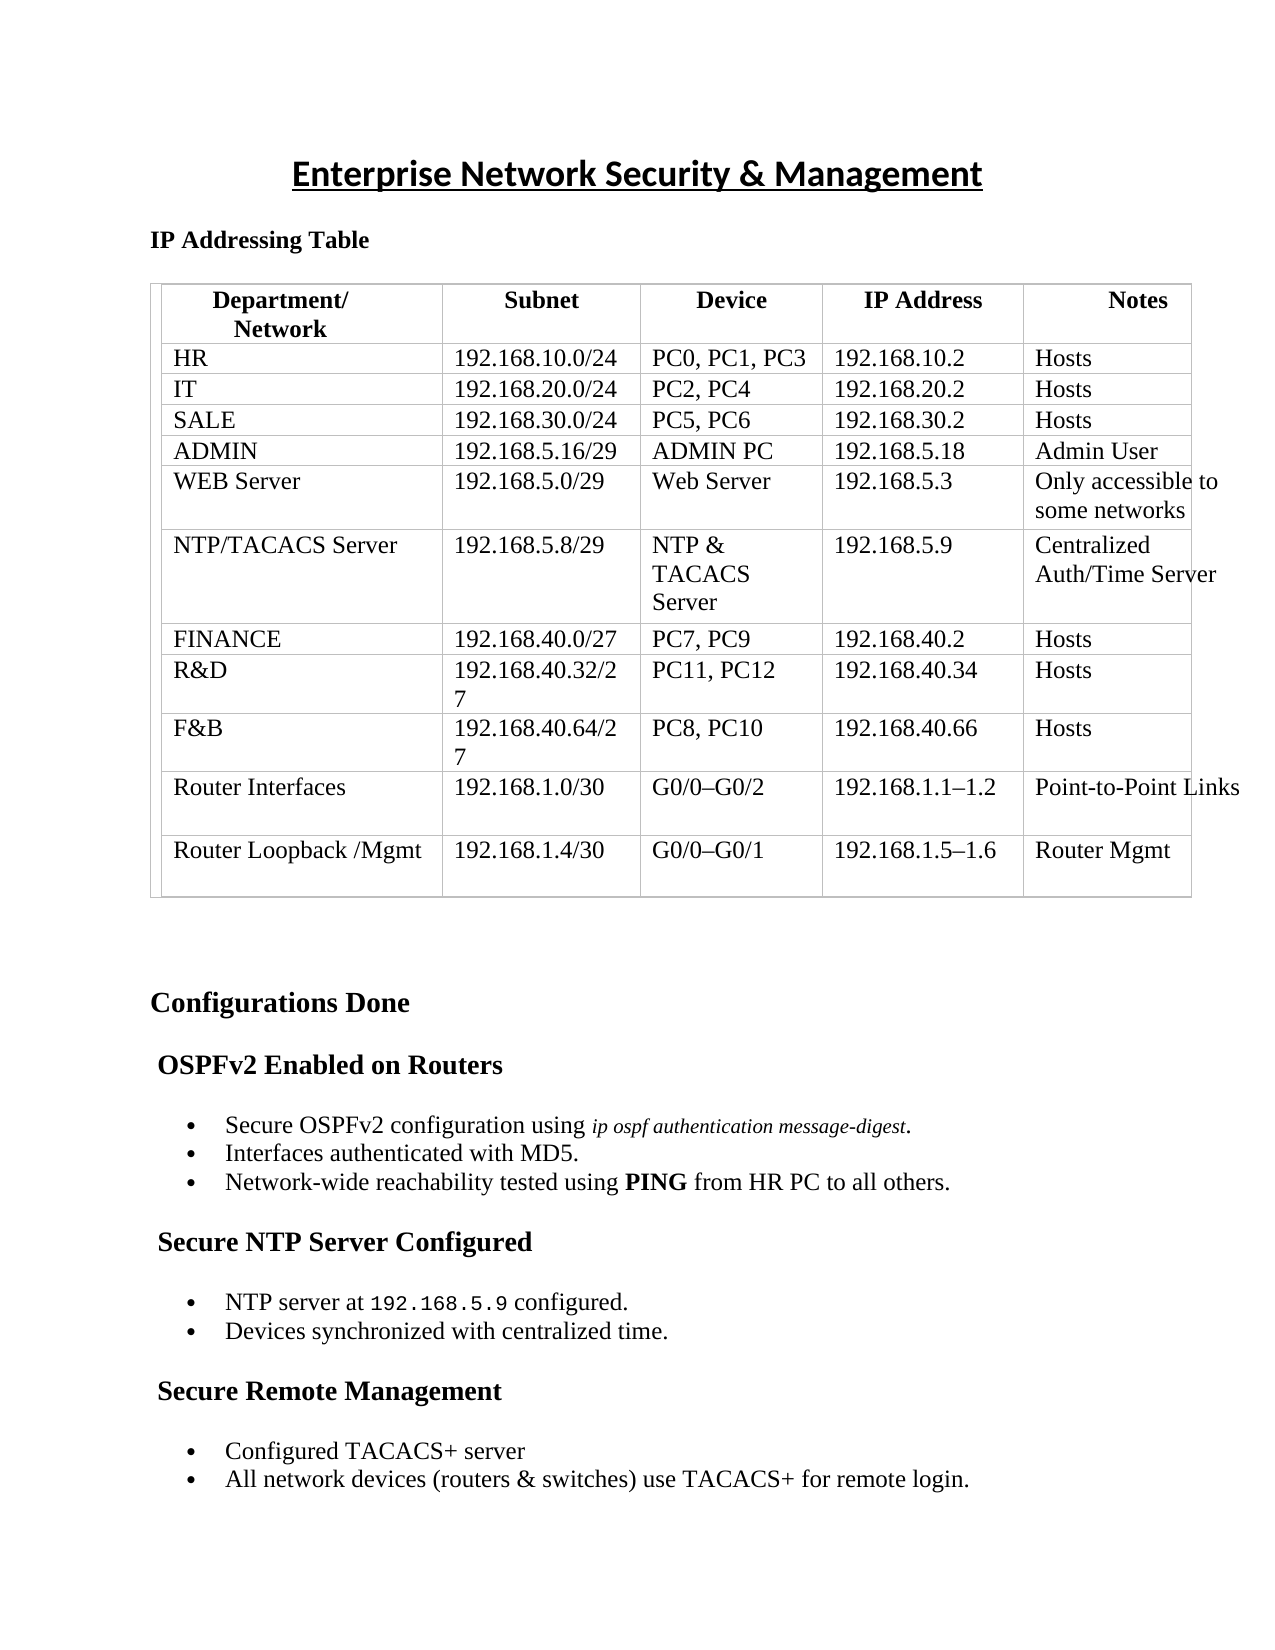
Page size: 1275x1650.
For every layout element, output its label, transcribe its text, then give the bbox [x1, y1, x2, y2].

table_header [1024, 714, 1191, 771]
table_header [162, 714, 442, 771]
table_header [162, 344, 442, 373]
table_header [443, 714, 640, 771]
table_header [162, 405, 442, 435]
table_header [641, 466, 822, 529]
table_header [443, 374, 640, 404]
table_header [443, 405, 640, 435]
text Secure Remote Management [150, 1374, 1125, 1407]
table_header [823, 466, 1023, 529]
list Secure OSPFv2 configuration using ip ospf authentication message-digest. [187, 1110, 1125, 1138]
text OSPFv2 Enabled on Routers [150, 1048, 1125, 1081]
table_header [823, 374, 1023, 404]
table_header [1024, 344, 1191, 373]
table_header [1024, 436, 1191, 465]
table_header [1024, 374, 1191, 404]
text IP Addressing Table [150, 225, 1125, 254]
table_header [641, 624, 822, 654]
table_header [443, 344, 640, 373]
table_header [443, 466, 640, 529]
table_header [823, 624, 1023, 654]
table_header [162, 836, 442, 896]
text Configurations Done [150, 985, 1125, 1019]
table_header [443, 530, 640, 623]
table_header [1024, 285, 1191, 343]
table_header [443, 624, 640, 654]
text Enterprise Network Security & Management [150, 150, 1125, 196]
table_header [443, 436, 640, 465]
table_header [162, 655, 442, 713]
table_header [162, 772, 442, 835]
list NTP server at 192.168.5.9 configured. [187, 1287, 1125, 1316]
table_header [641, 530, 822, 623]
table_header [443, 836, 640, 896]
list All network devices (routers & switches) use TACACS+ for remote login. [187, 1464, 1125, 1493]
table_header [1024, 836, 1191, 896]
table_header [162, 436, 442, 465]
table_header [641, 374, 822, 404]
table_header [641, 344, 822, 373]
table_header [1024, 530, 1191, 623]
table_header [162, 466, 442, 529]
table_header [1024, 772, 1191, 835]
table_header [641, 405, 822, 435]
list Network-wide reachability tested using PING from HR PC to all others. [187, 1167, 1125, 1196]
table_header [443, 285, 640, 343]
list Interfaces authenticated with MD5. [187, 1138, 1125, 1167]
list Configured TACACS+ server [187, 1436, 1125, 1464]
table_header [443, 772, 640, 835]
table_header [641, 836, 822, 896]
table_header [641, 772, 822, 835]
table_header [823, 714, 1023, 771]
table_header [162, 374, 442, 404]
table_header [162, 530, 442, 623]
table_header [162, 624, 442, 654]
table_header [641, 655, 822, 713]
list Devices synchronized with centralized time. [187, 1316, 1125, 1345]
table_header [443, 655, 640, 713]
table_header [823, 772, 1023, 835]
table_header [1024, 655, 1191, 713]
table_header [641, 714, 822, 771]
table_header [823, 655, 1023, 713]
table_header [162, 285, 442, 343]
table_header [823, 344, 1023, 373]
table_header [823, 405, 1023, 435]
table_header [641, 285, 822, 343]
text Secure NTP Server Configured [150, 1225, 1125, 1257]
table_header [151, 284, 161, 897]
table_header [641, 436, 822, 465]
table_header [823, 436, 1023, 465]
table_header [823, 285, 1023, 343]
table_header [1024, 466, 1191, 529]
table_header [823, 530, 1023, 623]
table_header [1024, 405, 1191, 435]
table_header [1024, 624, 1191, 654]
table_header [823, 836, 1023, 896]
